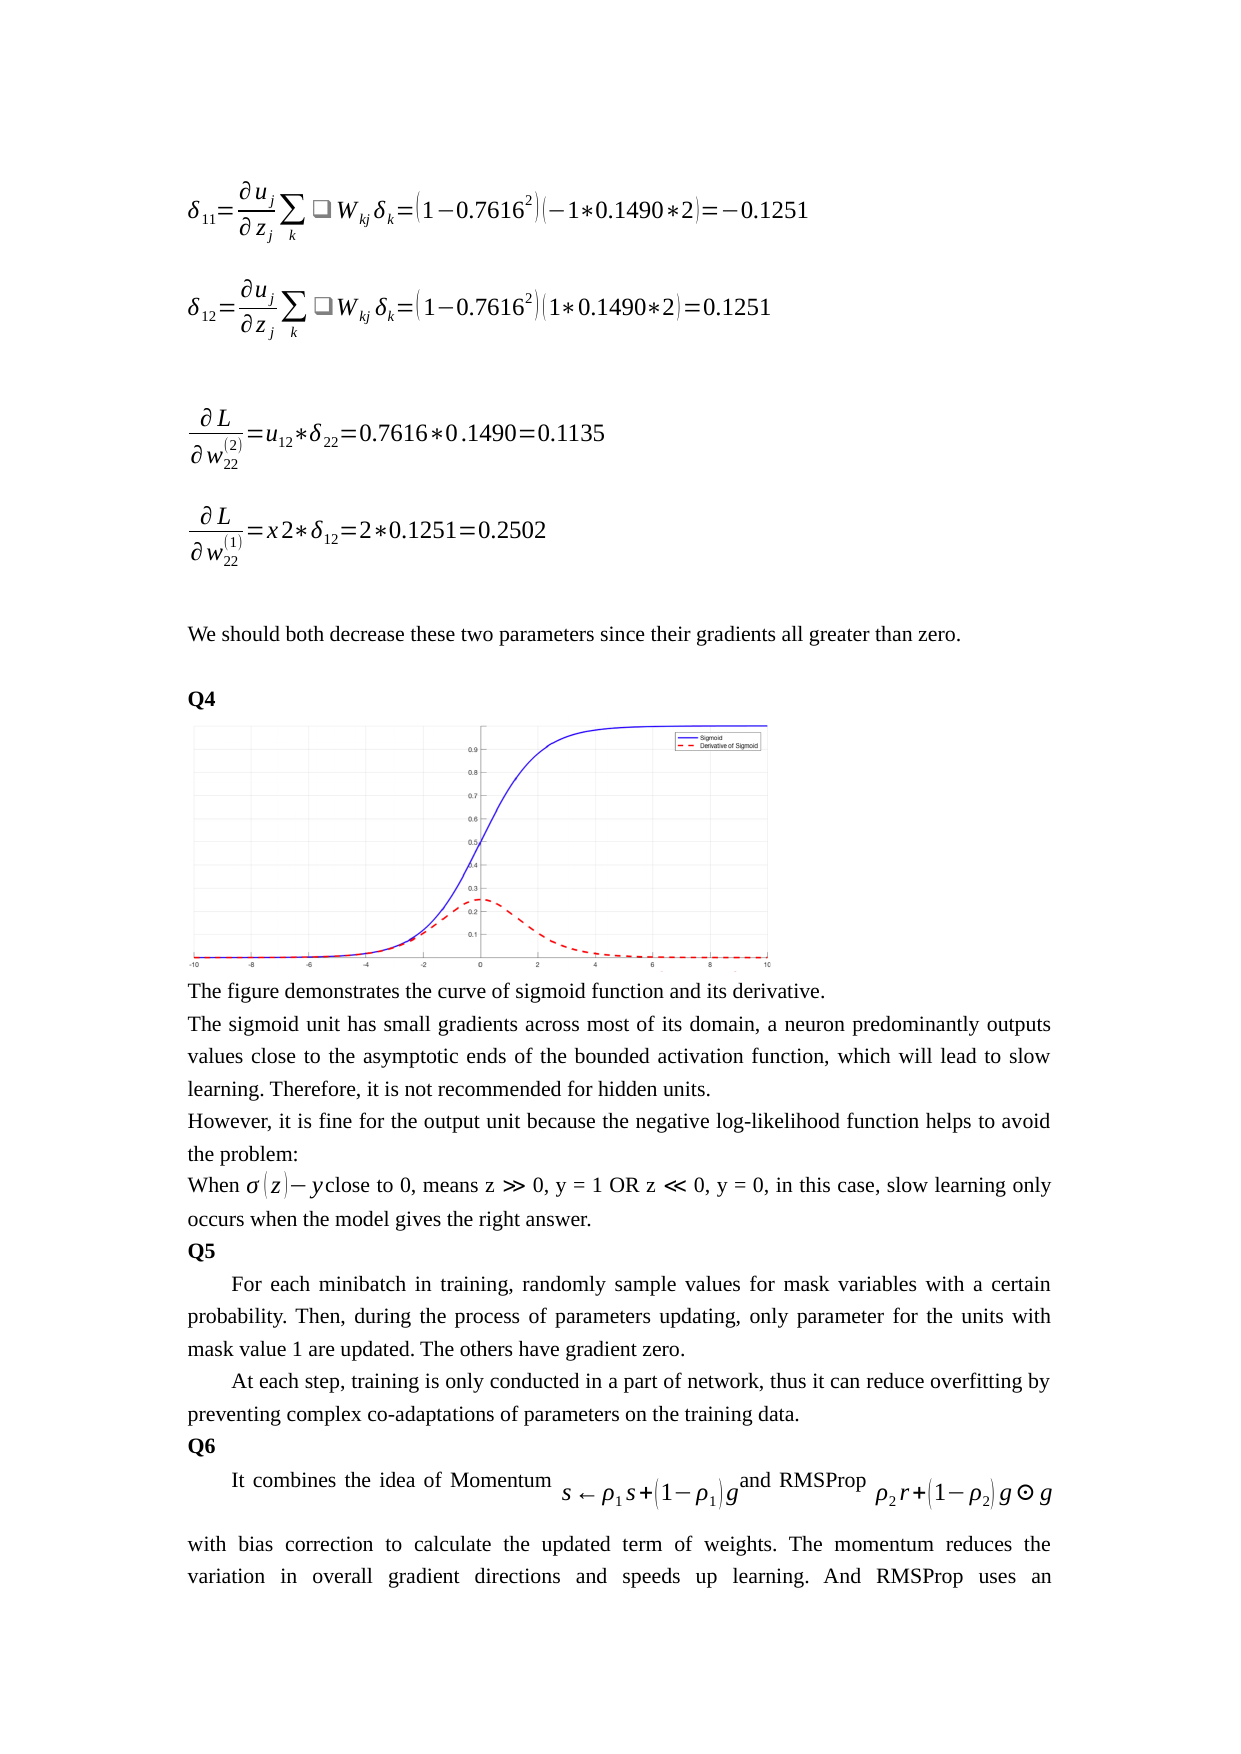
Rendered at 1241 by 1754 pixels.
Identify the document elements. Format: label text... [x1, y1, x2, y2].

text We should both decrease these two parameters since their gradients all greater than zero. [187, 617, 1053, 649]
text For each minibatch in training, randomly sample values for mask variables with a certain probability. Then, during the process of parameters updating, only parameter for the units with mask value 1 are updated. The others have gradient zero. [187, 1267, 1053, 1364]
text The sigmoid unit has small gradients across most of its domain, a neuron predominantly outputs values close to the asymptotic ends of the bounded activation function, which will lead to slow learning. Therefore, it is not recommended for hidden units. [187, 1007, 1053, 1104]
text The figure demonstrates the curve of sigmoid function and its derivative. [187, 974, 1053, 1007]
text Q4 [187, 682, 1053, 714]
text At each step, training is only conducted in a part of network, thus it can reduce overfitting by preventing complex co-adaptations of parameters on the training data. [187, 1364, 1053, 1429]
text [187, 1462, 1053, 1592]
text Q6 [187, 1429, 1053, 1462]
text However, it is fine for the output unit because the negative log-likelihood function helps to avoid the problem: [187, 1104, 1053, 1169]
text When close to 0, means z ≫ 0, y = 1 OR z ≪ 0, y = 0, in this case, slow learning only occurs when the model gives the right answer. [187, 1169, 1053, 1234]
picture [187, 714, 771, 972]
text Q5 [187, 1234, 1053, 1267]
